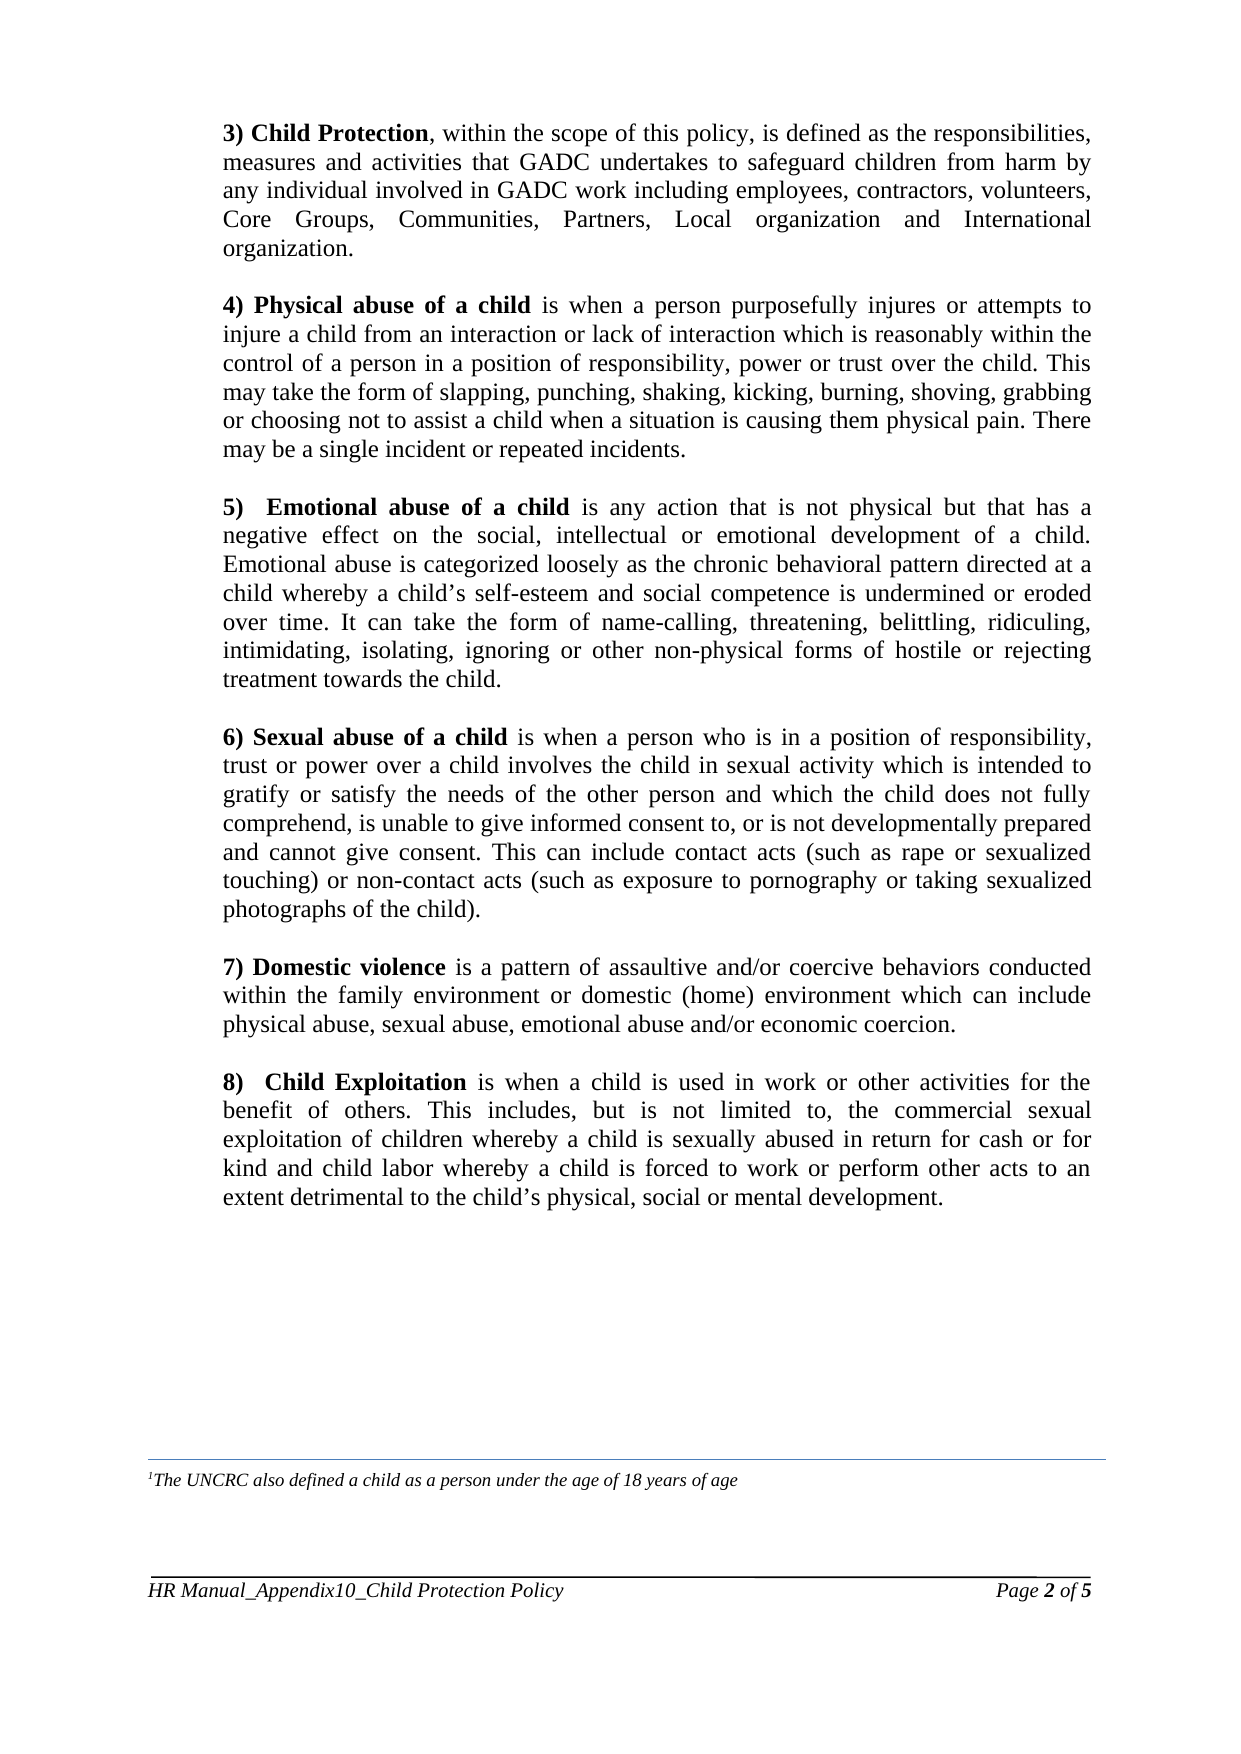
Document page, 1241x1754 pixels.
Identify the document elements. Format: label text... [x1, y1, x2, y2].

text 1The UNCRC also defined a child as a person under the age of 18 years of age [148, 1469, 1092, 1491]
text 4) Physical abuse of a child is when a person purposefully injures or attempts to injure a child from an interaction or lack of interaction which is reasonably within the control of a person in a position of responsibility, power or trust over the child. This may take the form of slapping, punching, shaking, kicking, burning, shoving, grabbing or choosing not to assist a child when a situation is causing them physical pain. There may be a single incident or repeated incidents. [223, 291, 1092, 463]
text 8) Child Exploitation is when a child is used in work or other activities for the benefit of others. This includes, but is not limited to, the commercial sexual exploitation of children whereby a child is sexually abused in return for cash or for kind and child labor whereby a child is forced to work or perform other acts to an extent detrimental to the child’s physical, social or mental development. [223, 1067, 1092, 1211]
text 3) Child Protection, within the scope of this policy, is defined as the responsibilities, measures and activities that GADC undertakes to safeguard children from harm by any individual involved in GADC work including employees, contractors, volunteers, Core Groups, Communities, Partners, Local organization and International organization. [223, 118, 1092, 262]
text 6) Sexual abuse of a child is when a person who is in a position of responsibility, trust or power over a child involves the child in sexual activity which is intended to gratify or satisfy the needs of the other person and which the child does not fully comprehend, is unable to give informed consent to, or is not developmentally prepared and cannot give consent. This can include contact acts (such as rape or sexualized touching) or non-contact acts (such as exposure to pornography or taking sexualized photographs of the child). [223, 722, 1092, 923]
text 5) Emotional abuse of a child is any action that is not physical but that has a negative effect on the social, intellectual or emotional development of a child. Emotional abuse is categorized loosely as the chronic behavioral pattern directed at a child whereby a child’s self-esteem and social competence is undermined or eroded over time. It can take the form of name-calling, threatening, belittling, ridiculing, intimidating, isolating, ignoring or other non-physical forms of hostile or rejecting treatment towards the child. [223, 492, 1092, 693]
text 7) Domestic violence is a pattern of assaultive and/or coercive behaviors conducted within the family environment or domestic (home) environment which can include physical abuse, sexual abuse, emotional abuse and/or economic coercion. [223, 952, 1092, 1038]
